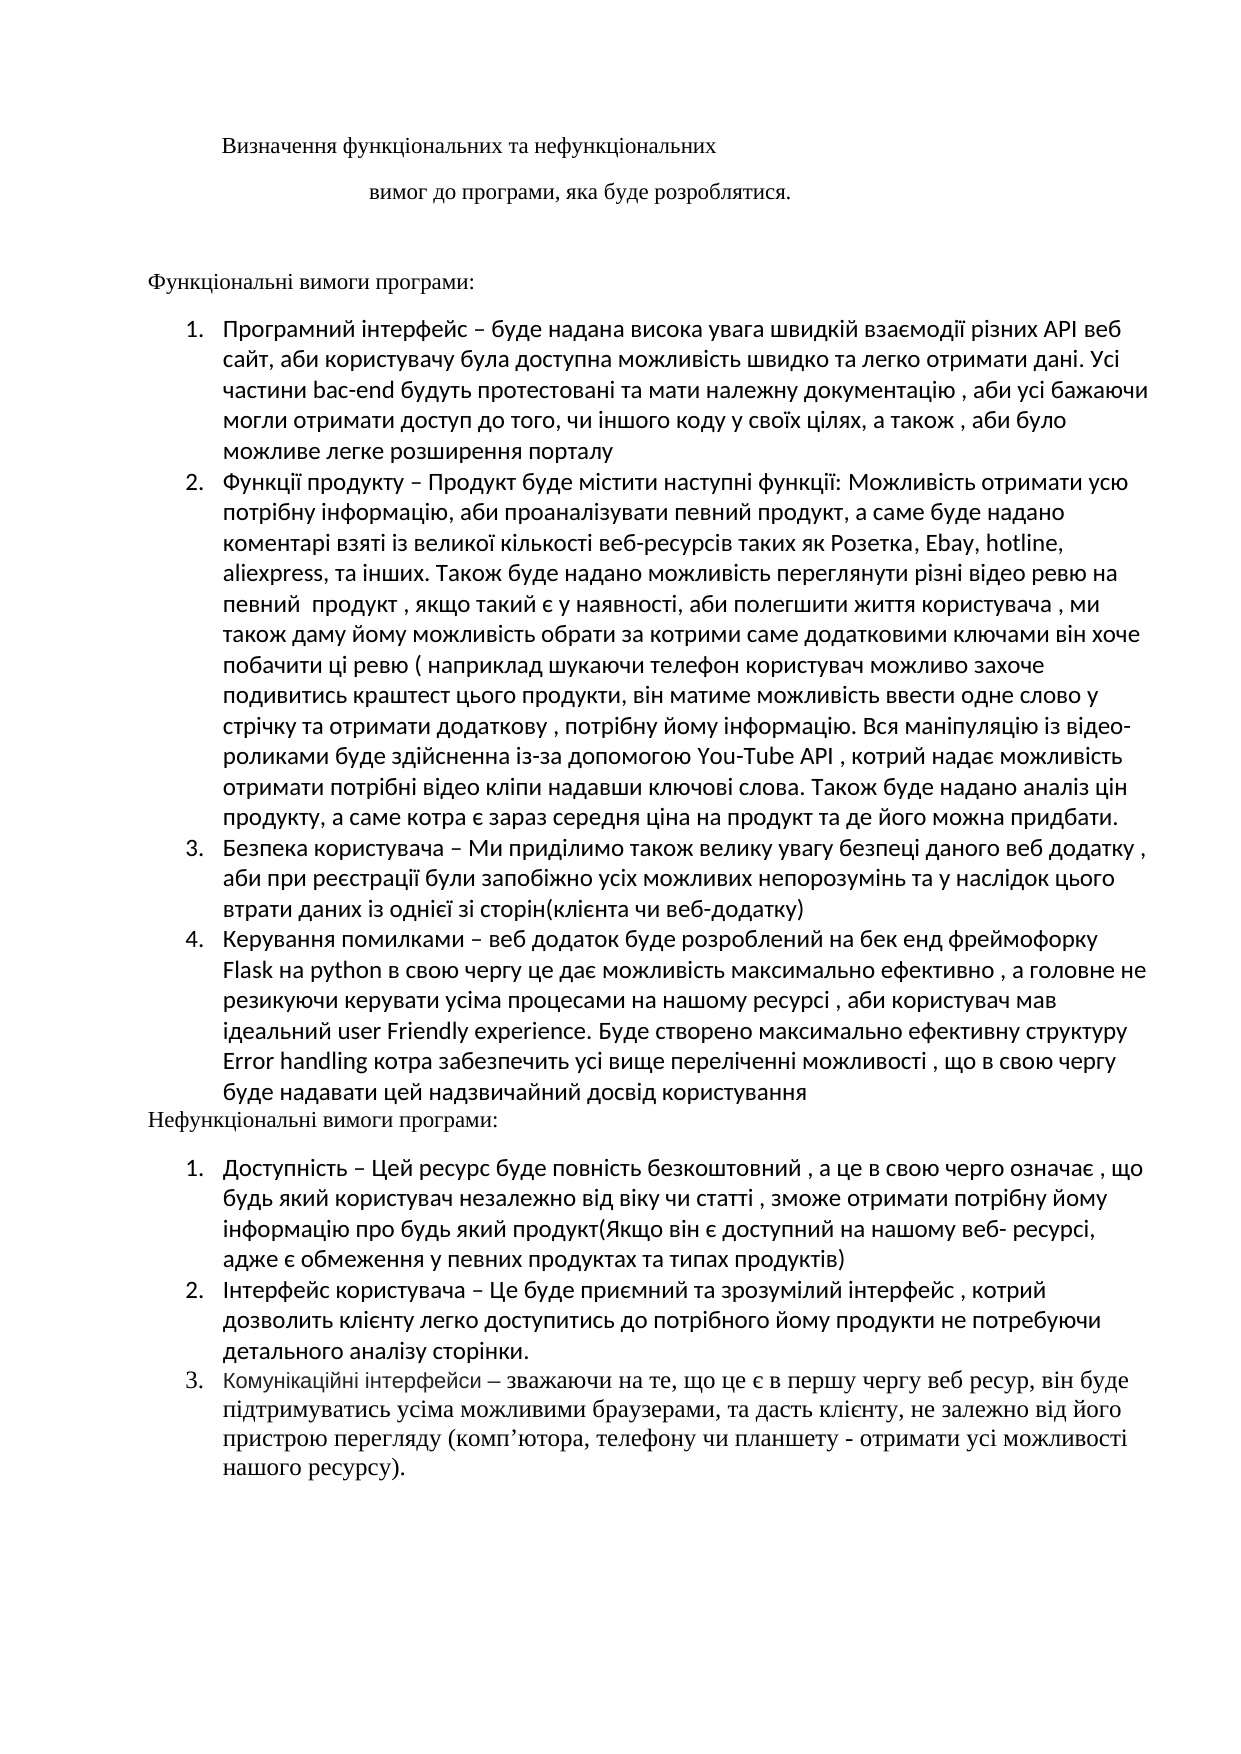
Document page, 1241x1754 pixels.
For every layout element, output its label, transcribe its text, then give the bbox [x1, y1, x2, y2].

list Функції продукту – Продукт буде містити наступні функції: Можливість отримати усю потрібну інформацію, аби проаналізувати певний продукт, а саме буде надано коментарі взяті із великої кількості веб-ресурсів таких як Розетка, Ebay, hotline, aliexpress, та інших. Також буде надано можливість переглянути різні відео ревю на певний продукт , якщо такий є у наявності, аби полегшити життя користувача , ми також даму йому можливість обрати за котрими саме додатковими ключами він хоче побачити ці ревю ( наприклад шукаючи телефон користувач можливо захоче подивитись краштест цього продукти, він матиме можливість ввести одне слово у стрічку та отримати додаткову , потрібну йому інформацію. Вся маніпуляцію із відео-роликами буде здійсненна із-за допомогою You-Tube API , котрий надає можливість отримати потрібні відео кліпи надавши ключові слова. Також буде надано аналіз цін продукту, а саме котра є зараз середня ціна на продукт та де його можна придбати. [185, 466, 1152, 832]
list Доступність – Цей ресурс буде повність безкоштовний , а це в свою черго означає , що будь який користувач незалежно від віку чи статті , зможе отримати потрібну йому інформацію про будь який продукт(Якщо він є доступний на нашому веб- ресурсі, адже є обмеження у певних продуктах та типах продуктів) [185, 1152, 1152, 1274]
list Комунікаційні інтерфейси – зважаючи на те, що це є в першу чергу веб ресур, він буде підтримуватись усіма можливими браузерами, та дасть клієнту, не залежно від його пристрою перегляду (комп’ютора, телефону чи планшету - отримати усі можливості нашого ресурсу). [185, 1365, 1152, 1480]
text Функціональні вимоги програми: [148, 268, 1152, 294]
list Інтерфейс користувача – Це буде приємний та зрозумілий інтерфейс , котрий дозволить клієнту легко доступитись до потрібного йому продукти не потребуючи детального аналізу сторінки. [185, 1274, 1152, 1365]
list Керування помилками – веб додаток буде розроблений на бек енд фреймофорку Flask на python в свою чергу це дає можливість максимально ефективно , а головне не резикуючи керувати усіма процесами на нашому ресурсі , аби користувач мав ідеальний user Friendly experience. Буде створено максимально ефективну структуру Error handling котра забезпечить усі вище переліченні можливості , що в свою чергу буде надавати цей надзвичайний досвід користування [185, 923, 1152, 1107]
list Безпека користувача – Ми приділимо також велику увагу безпеці даного веб додатку , аби при реєстрації були запобіжно усіх можливих непорозумінь та у наслідок цього втрати даних із однієї зі сторін(клієнта чи веб-додатку) [185, 832, 1152, 923]
text Нефункціональні вимоги програми: [148, 1107, 1152, 1133]
text Визначення функціональних та нефункціональних [148, 133, 1152, 159]
list Програмний інтерфейс – буде надана висока увага швидкій взаємодії різних API веб сайт, аби користувачу була доступна можливість швидко та легко отримати дані. Усі частини bac-end будуть протестовані та мати належну документацію , аби усі бажаючи могли отримати доступ до того, чи іншого коду у своїх цілях, а також , аби було можливе легке розширення порталу [185, 313, 1152, 466]
text вимог до програми, яка буде розроблятися. [148, 178, 1152, 204]
